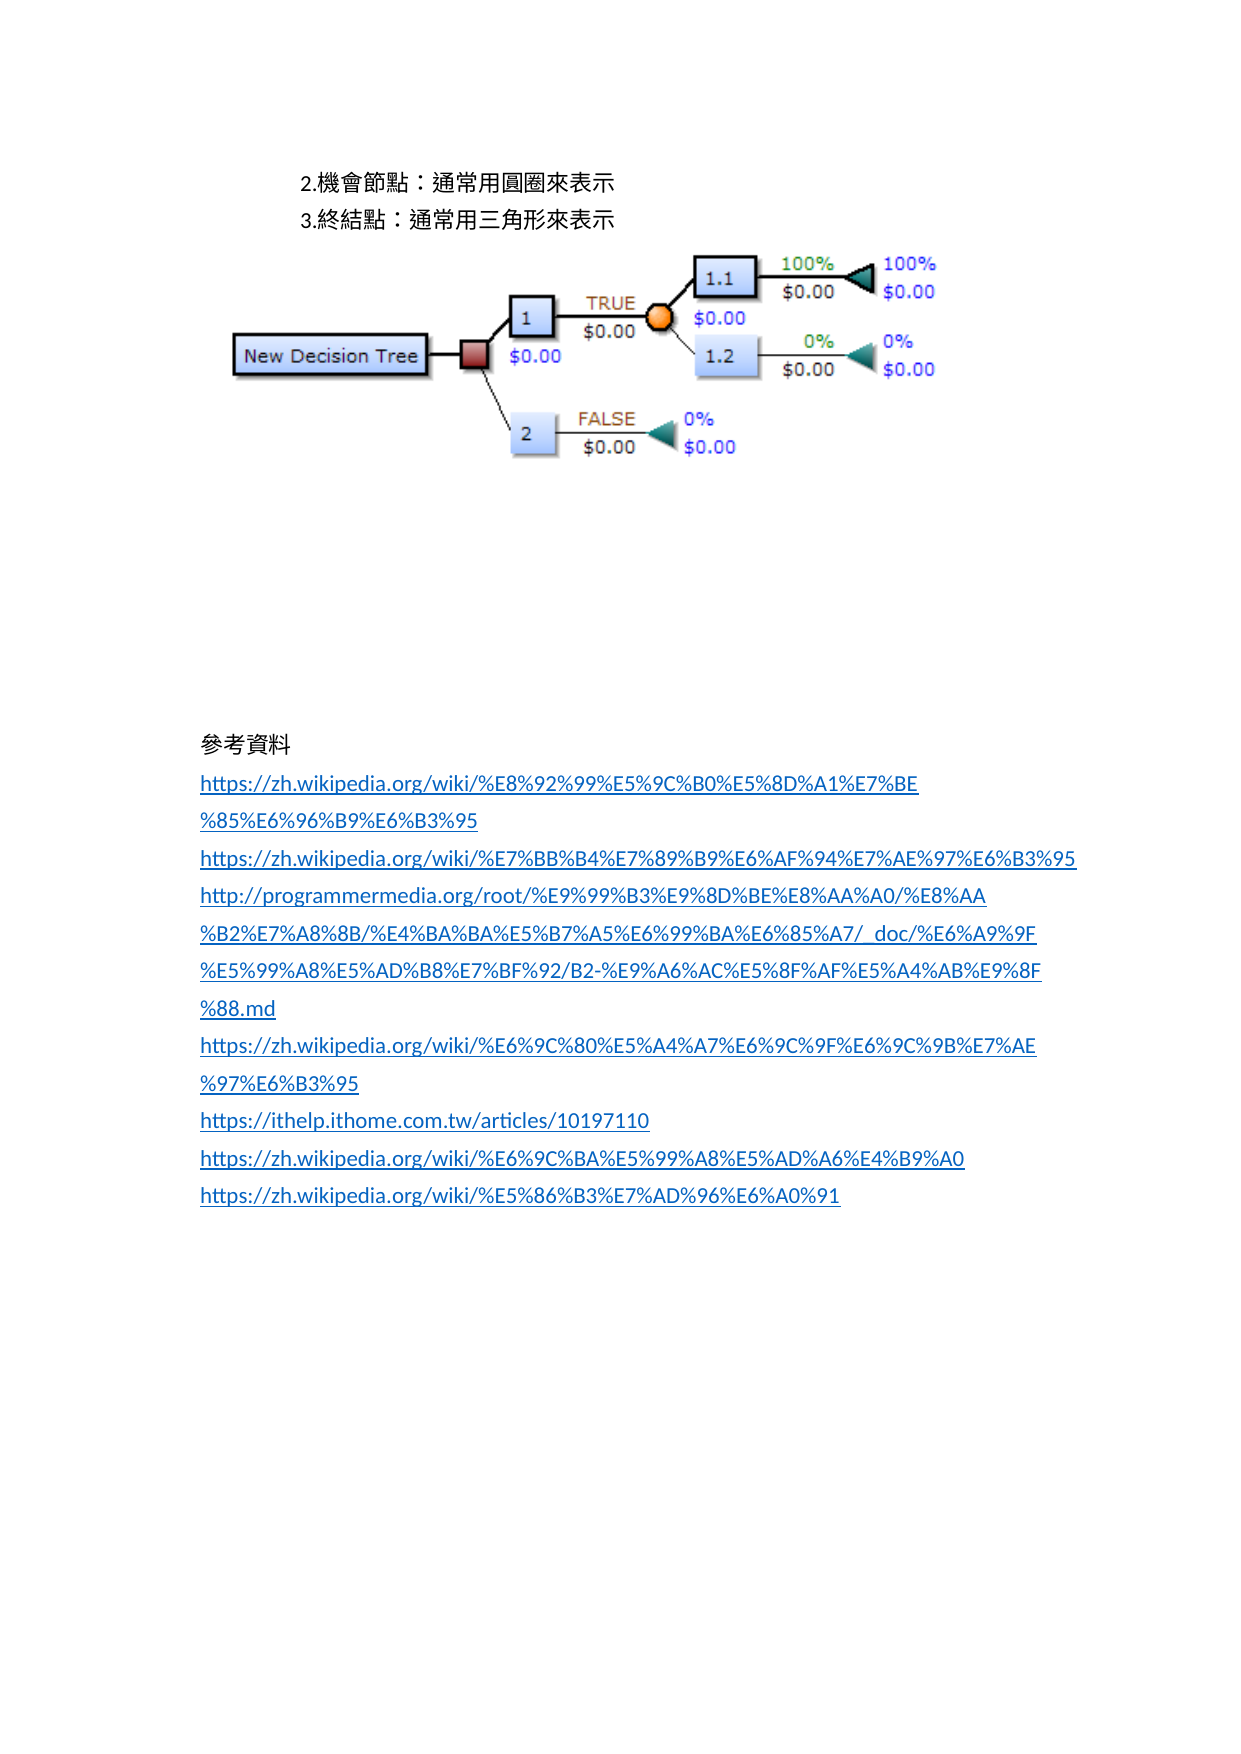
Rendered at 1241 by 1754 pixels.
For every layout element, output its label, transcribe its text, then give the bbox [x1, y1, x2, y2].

text 2.機會節點：通常用圓圈來表示 [250, 164, 1090, 202]
text http://programmermedia.org/root/%E9%99%B3%E9%8D%BE%E8%AA%A0/%E8%AA%B2%E7%A8%8B/%E4%BA%BA%E5%B7%A5%E6%99%BA%E6%85%A7/_doc/%E6%A9%9F%E5%99%A8%E5%AD%B8%E7%BF%92/B2-%E9%A6%AC%E5%8F%AF%E5%A4%AB%E9%8F%88.md [200, 877, 1090, 1027]
text https://zh.wikipedia.org/wiki/%E6%9C%80%E5%A4%A7%E6%9C%9F%E6%9C%9B%E7%AE%97%E6%B3%95 [200, 1027, 1090, 1102]
text https://ithelp.ithome.com.tw/articles/10197110 [200, 1102, 1090, 1139]
text https://zh.wikipedia.org/wiki/%E5%86%B3%E7%AD%96%E6%A0%91 [200, 1177, 1090, 1214]
text https://zh.wikipedia.org/wiki/%E7%BB%B4%E7%89%B9%E6%AF%94%E7%AE%97%E6%B3%95 [200, 839, 1090, 877]
text https://zh.wikipedia.org/wiki/%E8%92%99%E5%9C%B0%E5%8D%A1%E7%BE%85%E6%96%B9%E6%B3%95 [200, 764, 1090, 839]
text 3.終結點：通常用三角形來表示 [300, 202, 1090, 239]
text 參考資料 [200, 727, 1090, 764]
text https://zh.wikipedia.org/wiki/%E6%9C%BA%E5%99%A8%E5%AD%A6%E4%B9%A0 [200, 1139, 1090, 1177]
